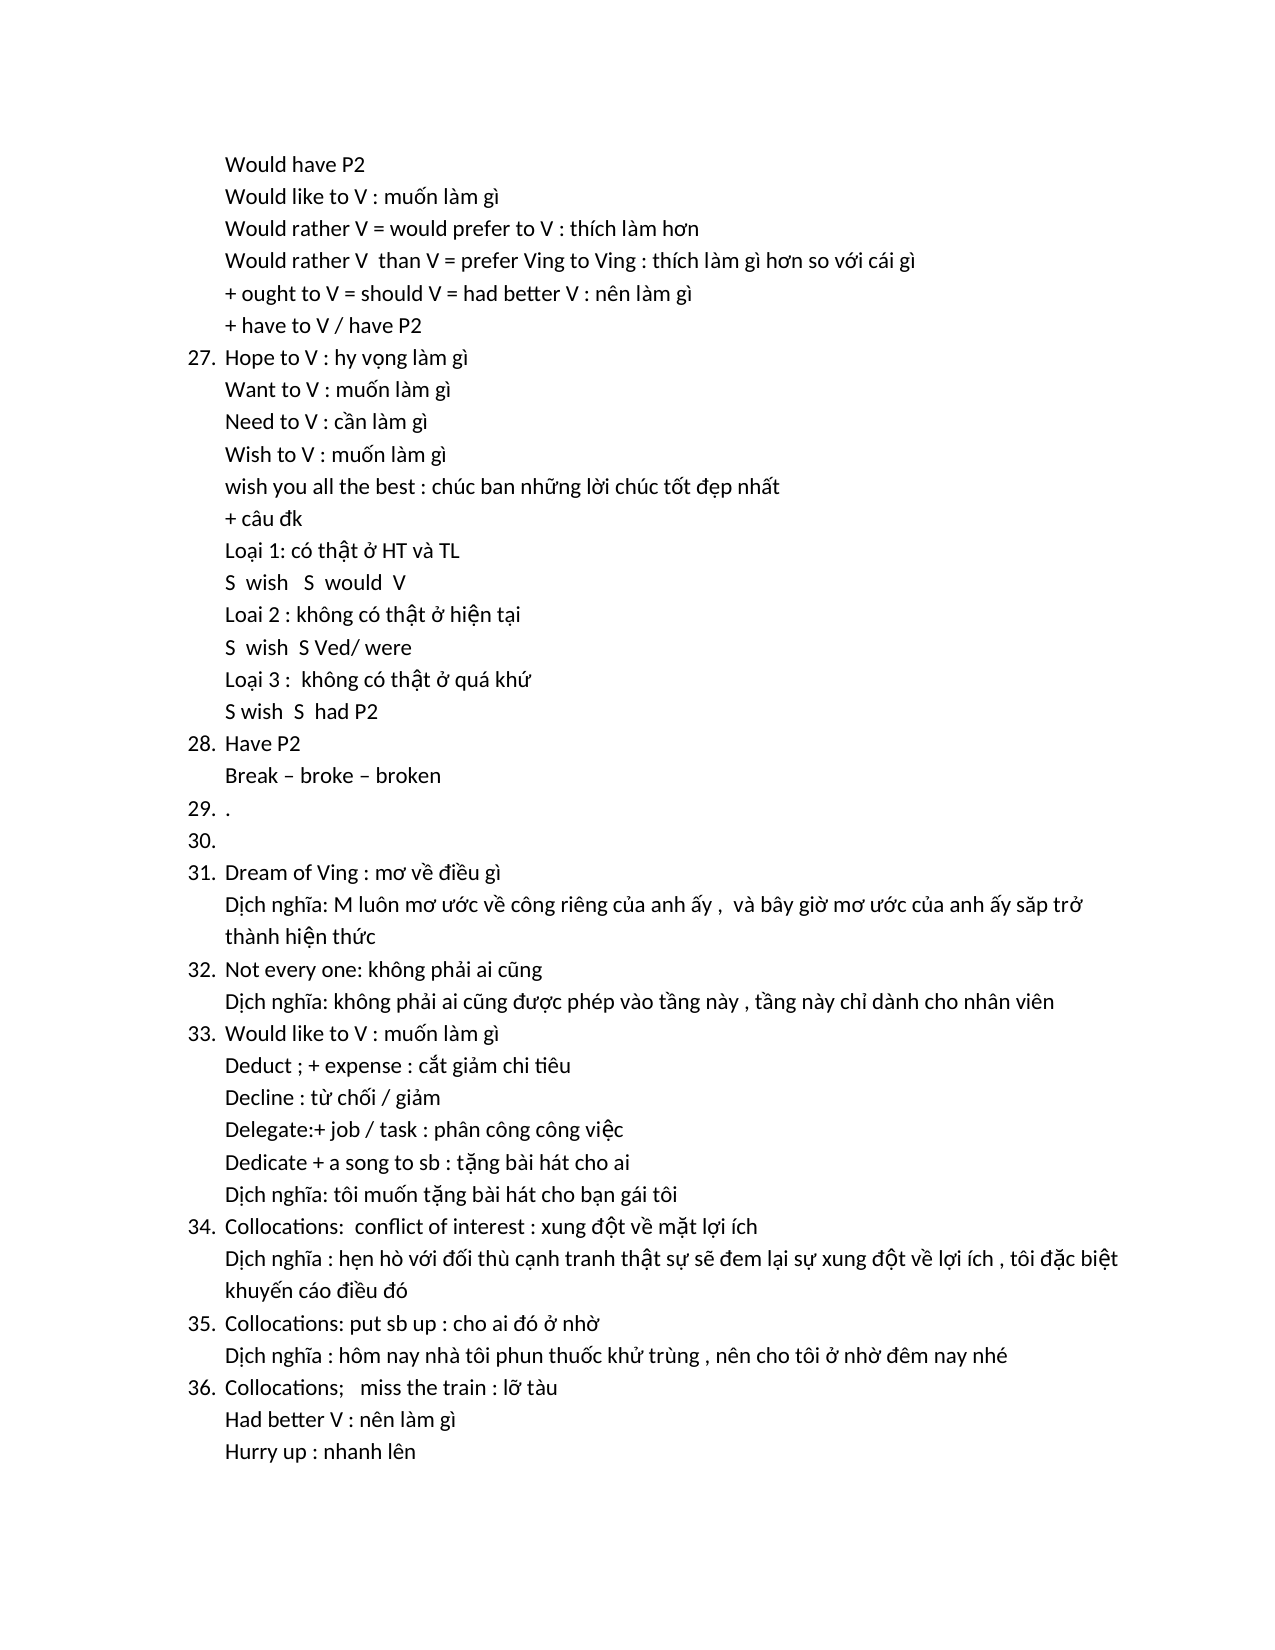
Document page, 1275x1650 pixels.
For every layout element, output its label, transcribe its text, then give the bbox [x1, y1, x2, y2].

list Would rather V than V = prefer Ving to Ving : thích làm gì hơn so với cái gì [225, 247, 1125, 274]
list S wish S had P2 [225, 697, 1125, 725]
list Break – broke – broken [225, 762, 1125, 789]
list Had better V : nên làm gì [225, 1405, 1125, 1433]
list Collocations: conflict of interest : xung đột về mặt lợi ích [187, 1212, 1125, 1240]
list Wish to V : muốn làm gì [225, 440, 1125, 468]
list + câu đk [225, 504, 1125, 532]
list Dịch nghĩa : hôm nay nhà tôi phun thuốc khử trùng , nên cho tôi ở nhờ đêm nay nhé [225, 1341, 1125, 1369]
list Dịch nghĩa : hẹn hò với đối thù cạnh tranh thật sự sẽ đem lại sự xung đột về lợi ích , tôi đặc biệt khuyến cáo điều đó [225, 1244, 1125, 1304]
list wish you all the best : chúc ban những lời chúc tốt đẹp nhất [225, 472, 1125, 500]
list Want to V : muốn làm gì [225, 375, 1125, 403]
list Collocations; miss the train : lỡ tàu [187, 1373, 1125, 1401]
list Would like to V : muốn làm gì [187, 1019, 1125, 1047]
list Would like to V : muốn làm gì [225, 182, 1125, 210]
list Hurry up : nhanh lên [225, 1437, 1125, 1466]
list Delegate:+ job / task : phân công công việc [225, 1116, 1125, 1144]
list + have to V / have P2 [225, 311, 1125, 339]
list Hope to V : hy vọng làm gì [187, 343, 1125, 371]
list Dịch nghĩa: tôi muốn tặng bài hát cho bạn gái tôi [225, 1180, 1125, 1208]
list S wish S Ved/ were [225, 633, 1125, 661]
list Would have P2 [225, 150, 1125, 178]
list + ought to V = should V = had better V : nên làm gì [225, 279, 1125, 307]
list Dịch nghĩa: M luôn mơ ước về công riêng của anh ấy , và bây giờ mơ ước của anh ấy săp trở thành hiện thức [225, 890, 1125, 951]
list Decline : từ chối / giảm [225, 1083, 1125, 1111]
list Need to V : cần làm gì [225, 407, 1125, 436]
list Have P2 [187, 729, 1125, 757]
list Loại 1: có thật ở HT và TL [225, 536, 1125, 564]
list Deduct ; + expense : cắt giảm chi tiêu [225, 1051, 1125, 1079]
list Would rather V = would prefer to V : thích làm hơn [225, 214, 1125, 242]
list . [187, 794, 1125, 822]
list S wish S would V [225, 568, 1125, 596]
list Dịch nghĩa: không phải ai cũng được phép vào tầng này , tầng này chỉ dành cho nhân viên [225, 987, 1125, 1015]
list Dedicate + a song to sb : tặng bài hát cho ai [225, 1148, 1125, 1176]
list Collocations: put sb up : cho ai đó ở nhờ [187, 1309, 1125, 1337]
list Loại 3 : không có thật ở quá khứ [225, 665, 1125, 693]
list Dream of Ving : mơ về điều gì [187, 858, 1125, 886]
list Loai 2 : không có thật ở hiện tại [225, 601, 1125, 629]
list Not every one: không phải ai cũng [187, 955, 1125, 983]
